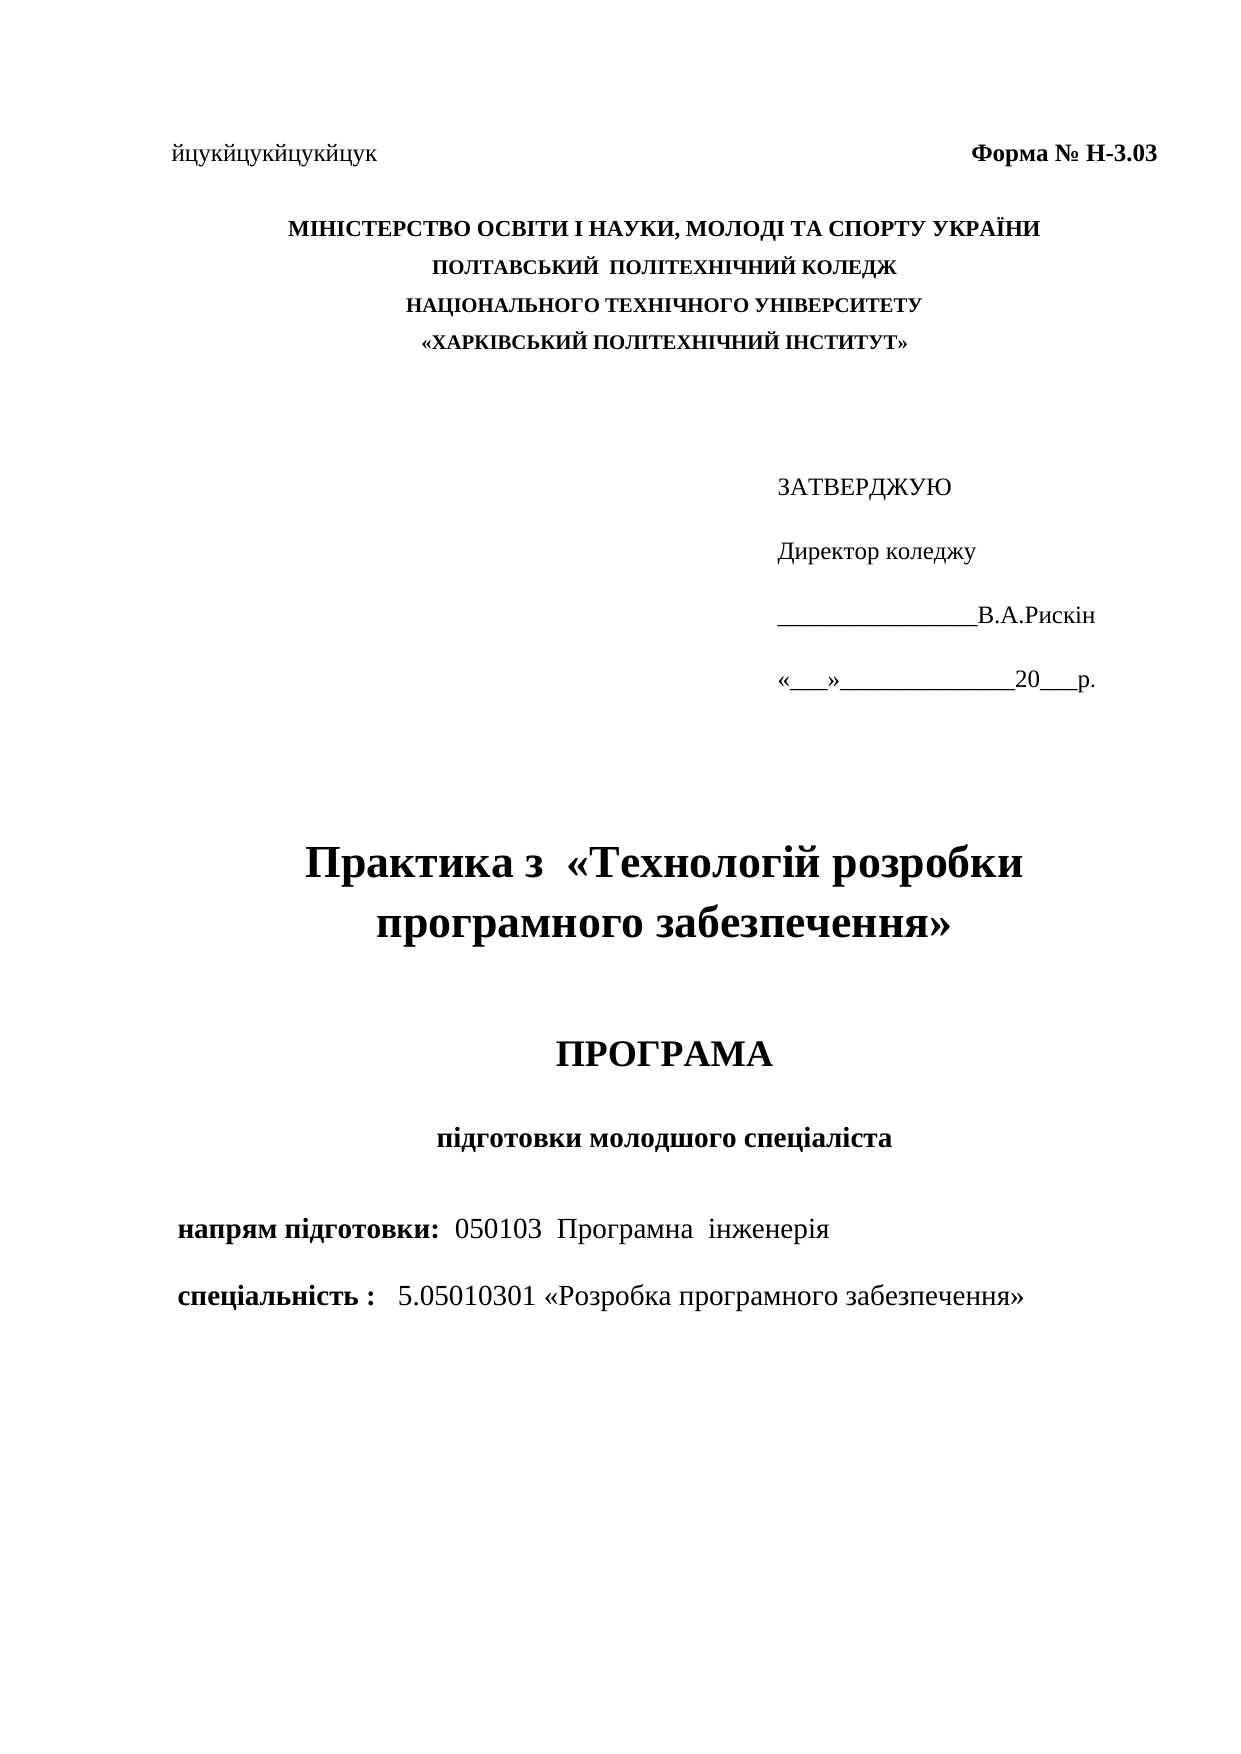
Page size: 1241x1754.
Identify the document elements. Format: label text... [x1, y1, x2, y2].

text напрям підготовки: 050103 Програмна інженерія [177, 1153, 1152, 1244]
table_header йцукйцукйцукйцук Форма № Н-3.03 МІНІСТЕРСТВО ОСВІТИ І НАУКИ, МОЛОДІ ТА СПОРТУ УКРАЇНИ ПОЛТАВСЬКИЙ ПОЛІТЕХНІЧНИЙ КОЛЕДЖ НАЦІОНАЛЬНОГО ТЕХНІЧНОГО УНІВЕРСИТЕТУ «ХАРКІВСЬКИЙ ПОЛІТЕХНІЧНИЙ ІНСТИТУТ» [0, 118, 1240, 365]
text ЗАТВЕРДЖУЮ [777, 472, 1152, 501]
text «___»______________20___р. [777, 664, 1152, 693]
subtitle ПРОГРАМА [177, 1029, 1152, 1120]
text Практика з «Технологій розробки програмного забезпечення» [177, 834, 1152, 947]
text спеціальність : 5.05010301 «Розробка програмного забезпечення» [177, 1244, 1152, 1311]
text ________________В.А.Рискін [777, 600, 1152, 628]
text підготовки молодшого спеціаліста [177, 1120, 1152, 1153]
text Директор коледжу [777, 536, 1152, 564]
